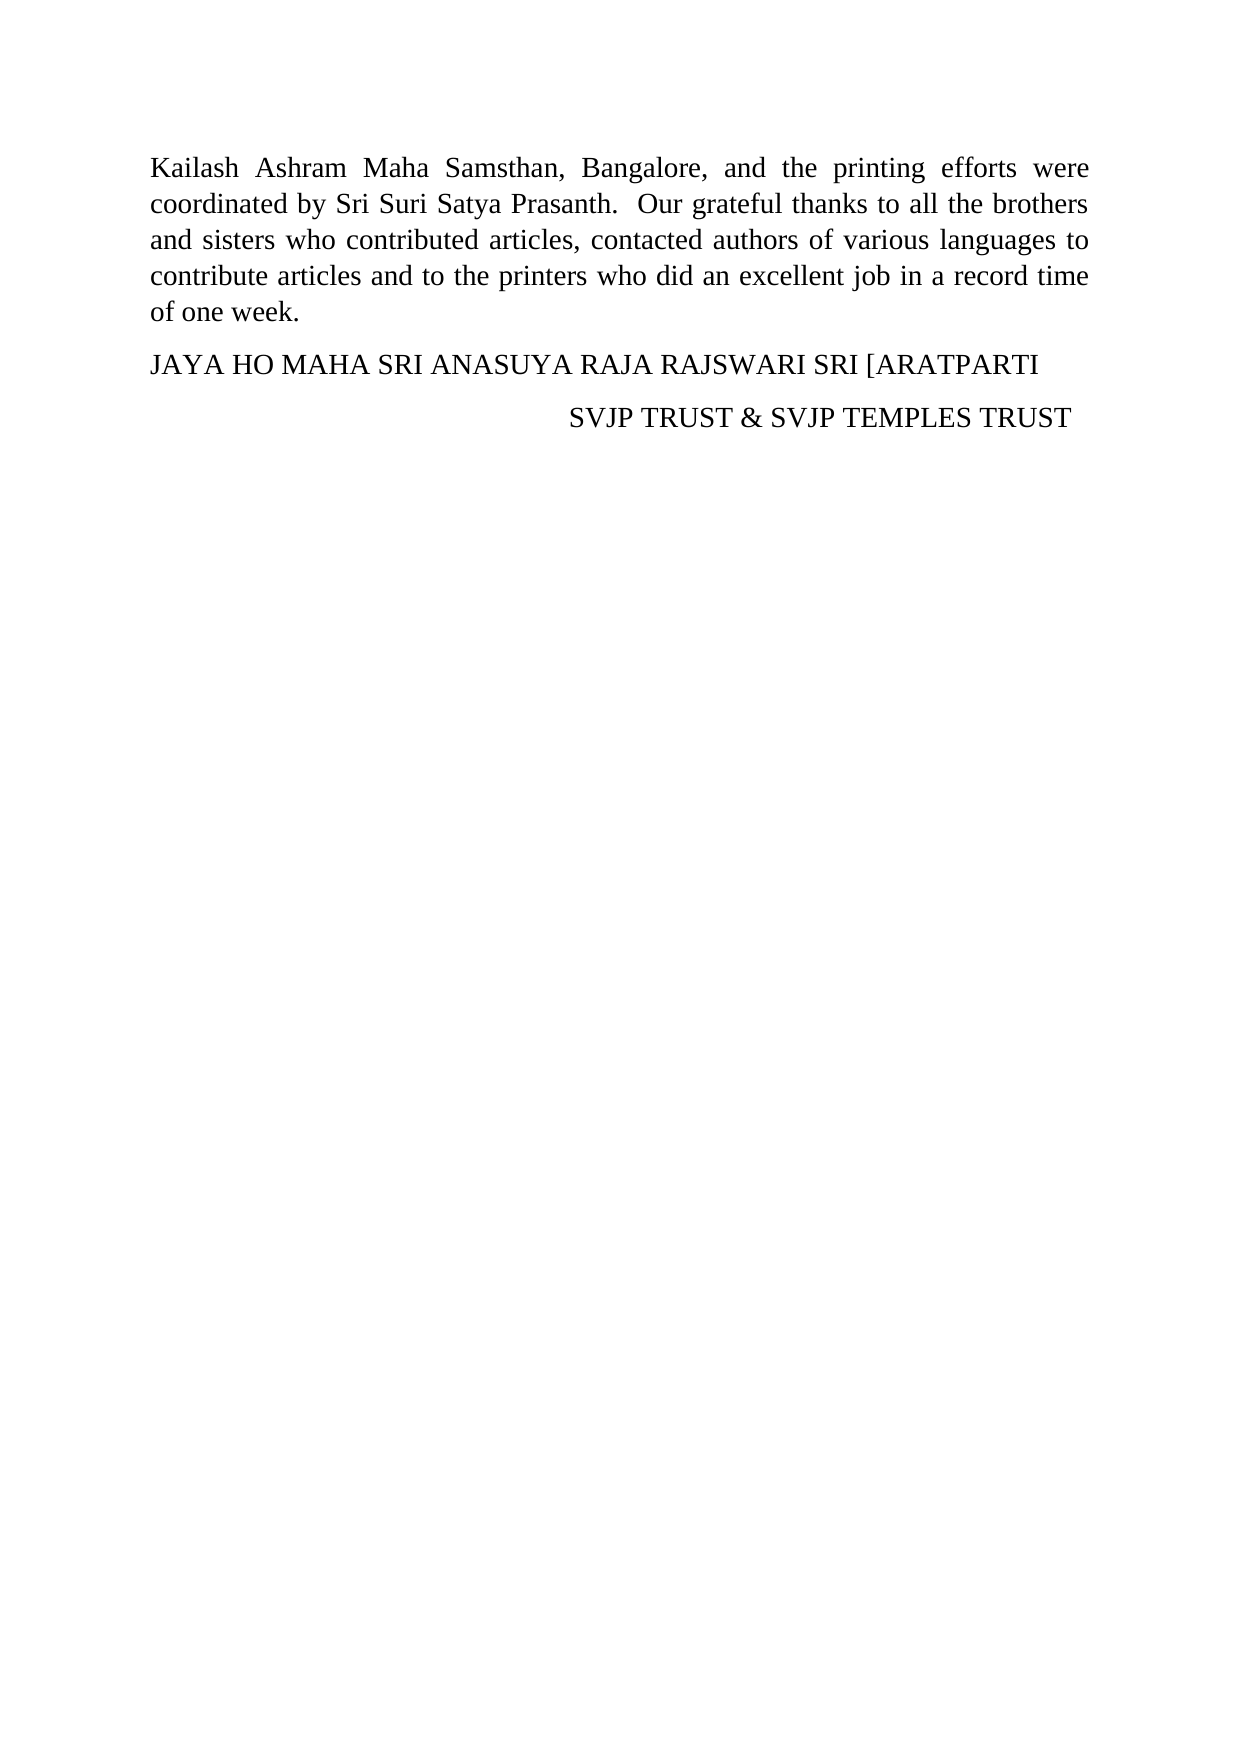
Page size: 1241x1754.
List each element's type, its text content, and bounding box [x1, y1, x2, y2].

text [150, 150, 1090, 328]
text SVJP TRUST & SVJP TEMPLES TRUST [150, 400, 1090, 434]
text JAYA HO MAHA SRI ANASUYA RAJA RAJSWARI SRI [ARATPARTI [150, 347, 1090, 381]
